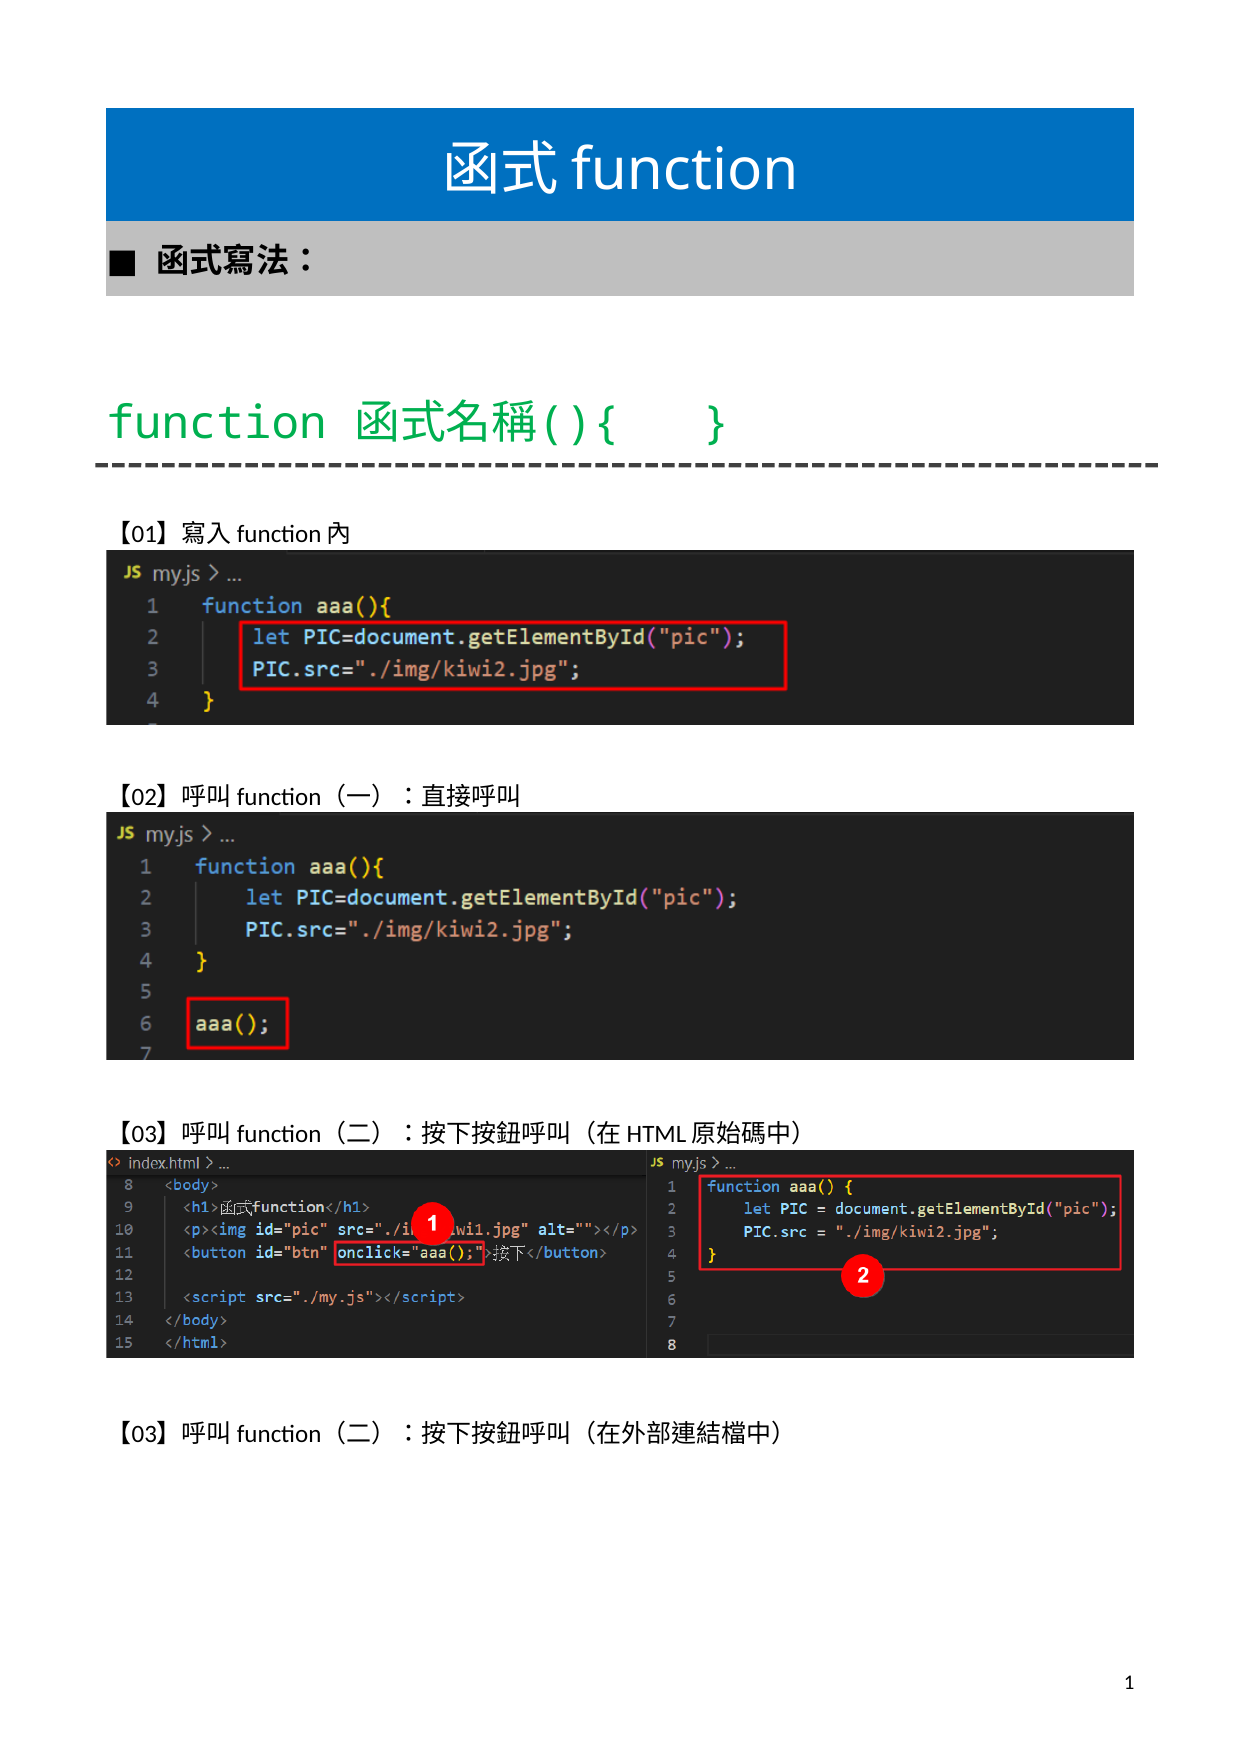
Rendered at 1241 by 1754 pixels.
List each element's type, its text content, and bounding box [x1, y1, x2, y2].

picture [106, 812, 1134, 1060]
text 【01】寫入function內 [106, 513, 1134, 550]
text function 函式名稱(){ } [106, 382, 1134, 457]
picture [106, 1150, 1134, 1358]
list 函式寫法： [106, 221, 1134, 296]
text 【02】呼叫function（一）：直接呼叫 [106, 775, 1134, 812]
picture [106, 550, 1134, 725]
text 【03】呼叫function（二）：按下按鈕呼叫（在HTML原始碼中） [106, 1113, 1134, 1150]
text 函式function [106, 108, 1134, 221]
text 【03】呼叫function（二）：按下按鈕呼叫（在外部連結檔中） [106, 1413, 1134, 1450]
